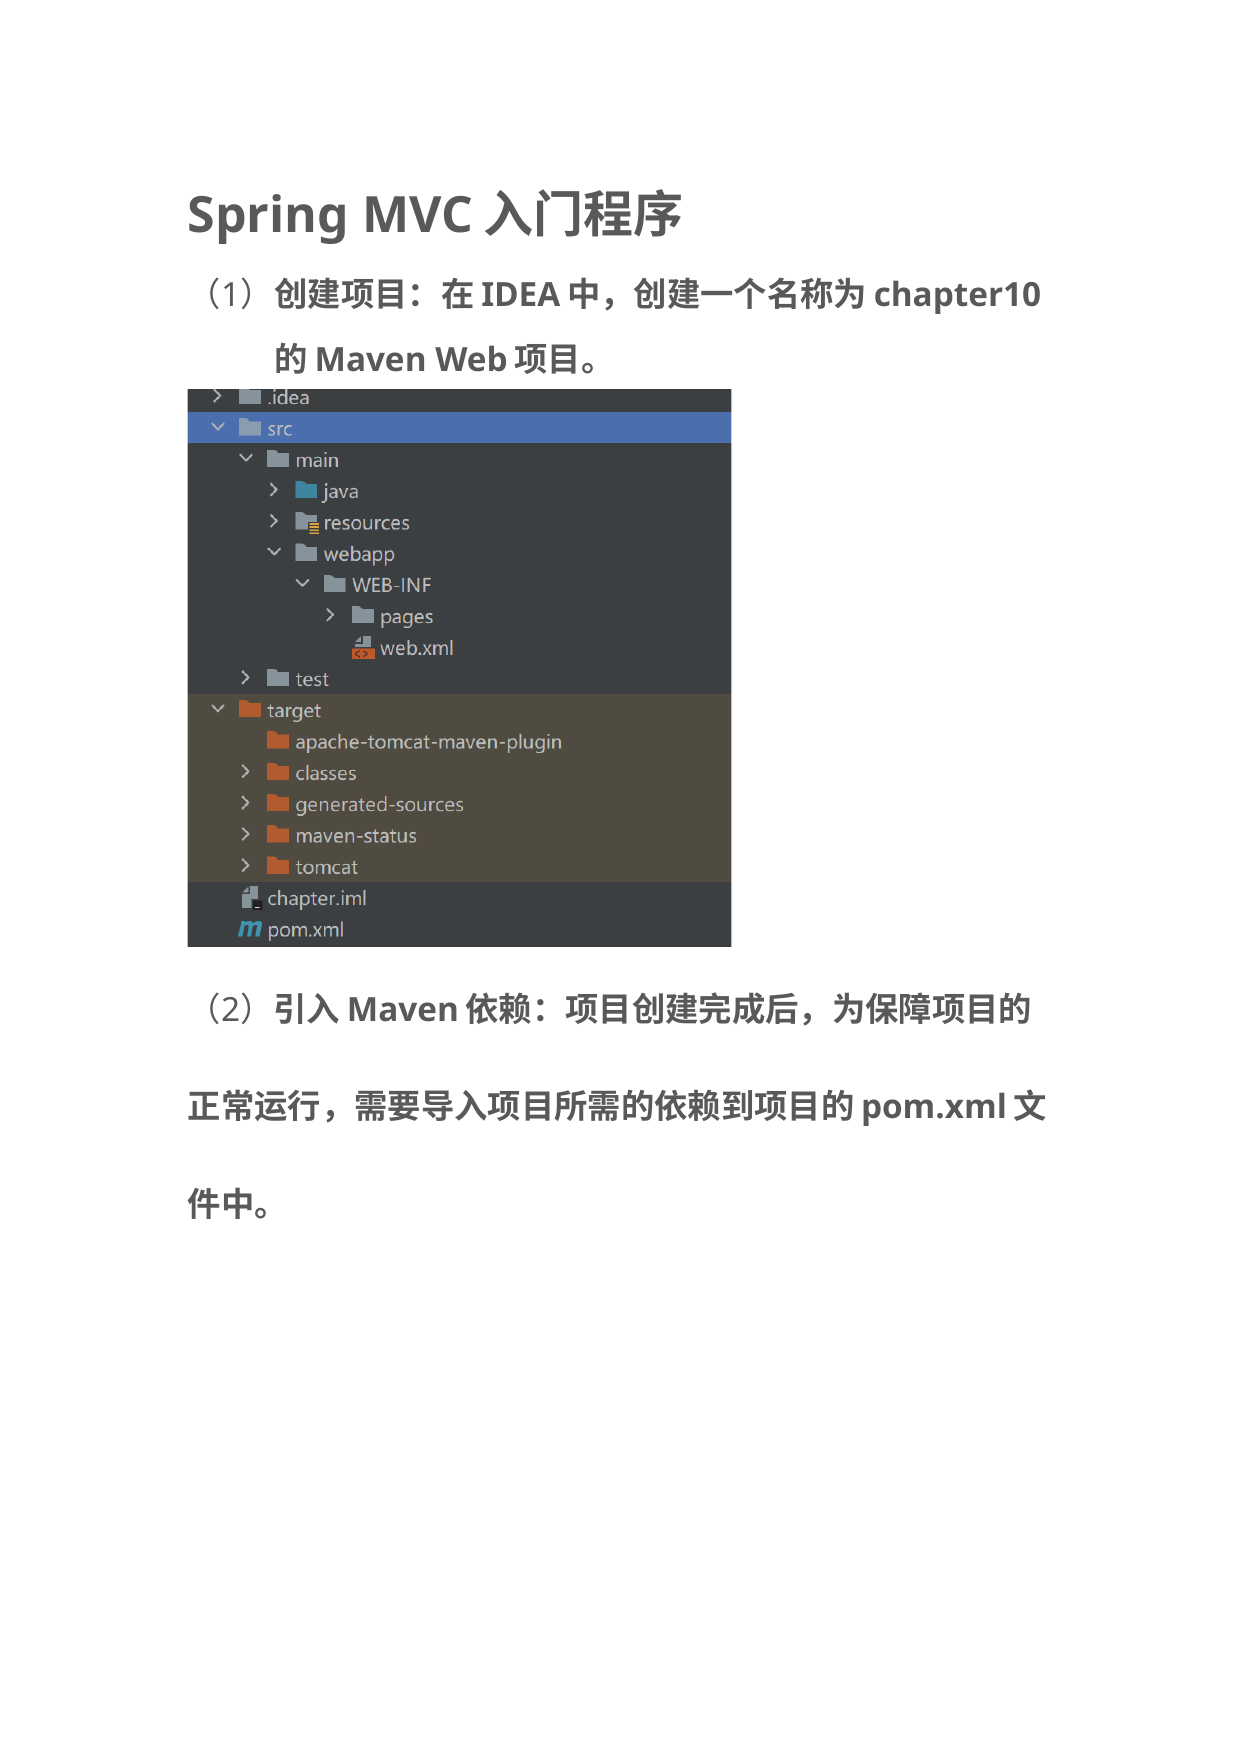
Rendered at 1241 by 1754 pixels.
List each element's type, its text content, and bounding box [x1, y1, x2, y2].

picture [187, 389, 732, 947]
text （2）引入Maven依赖：项目创建完成后，为保障项目的正常运行，需要导入项目所需的依赖到项目的pom.xml文件中。 [187, 974, 1053, 1234]
text Spring MVC入门程序 [187, 162, 1053, 259]
list 创建项目：在IDEA中，创建一个名称为chapter10的Maven Web项目。 [187, 259, 1053, 389]
